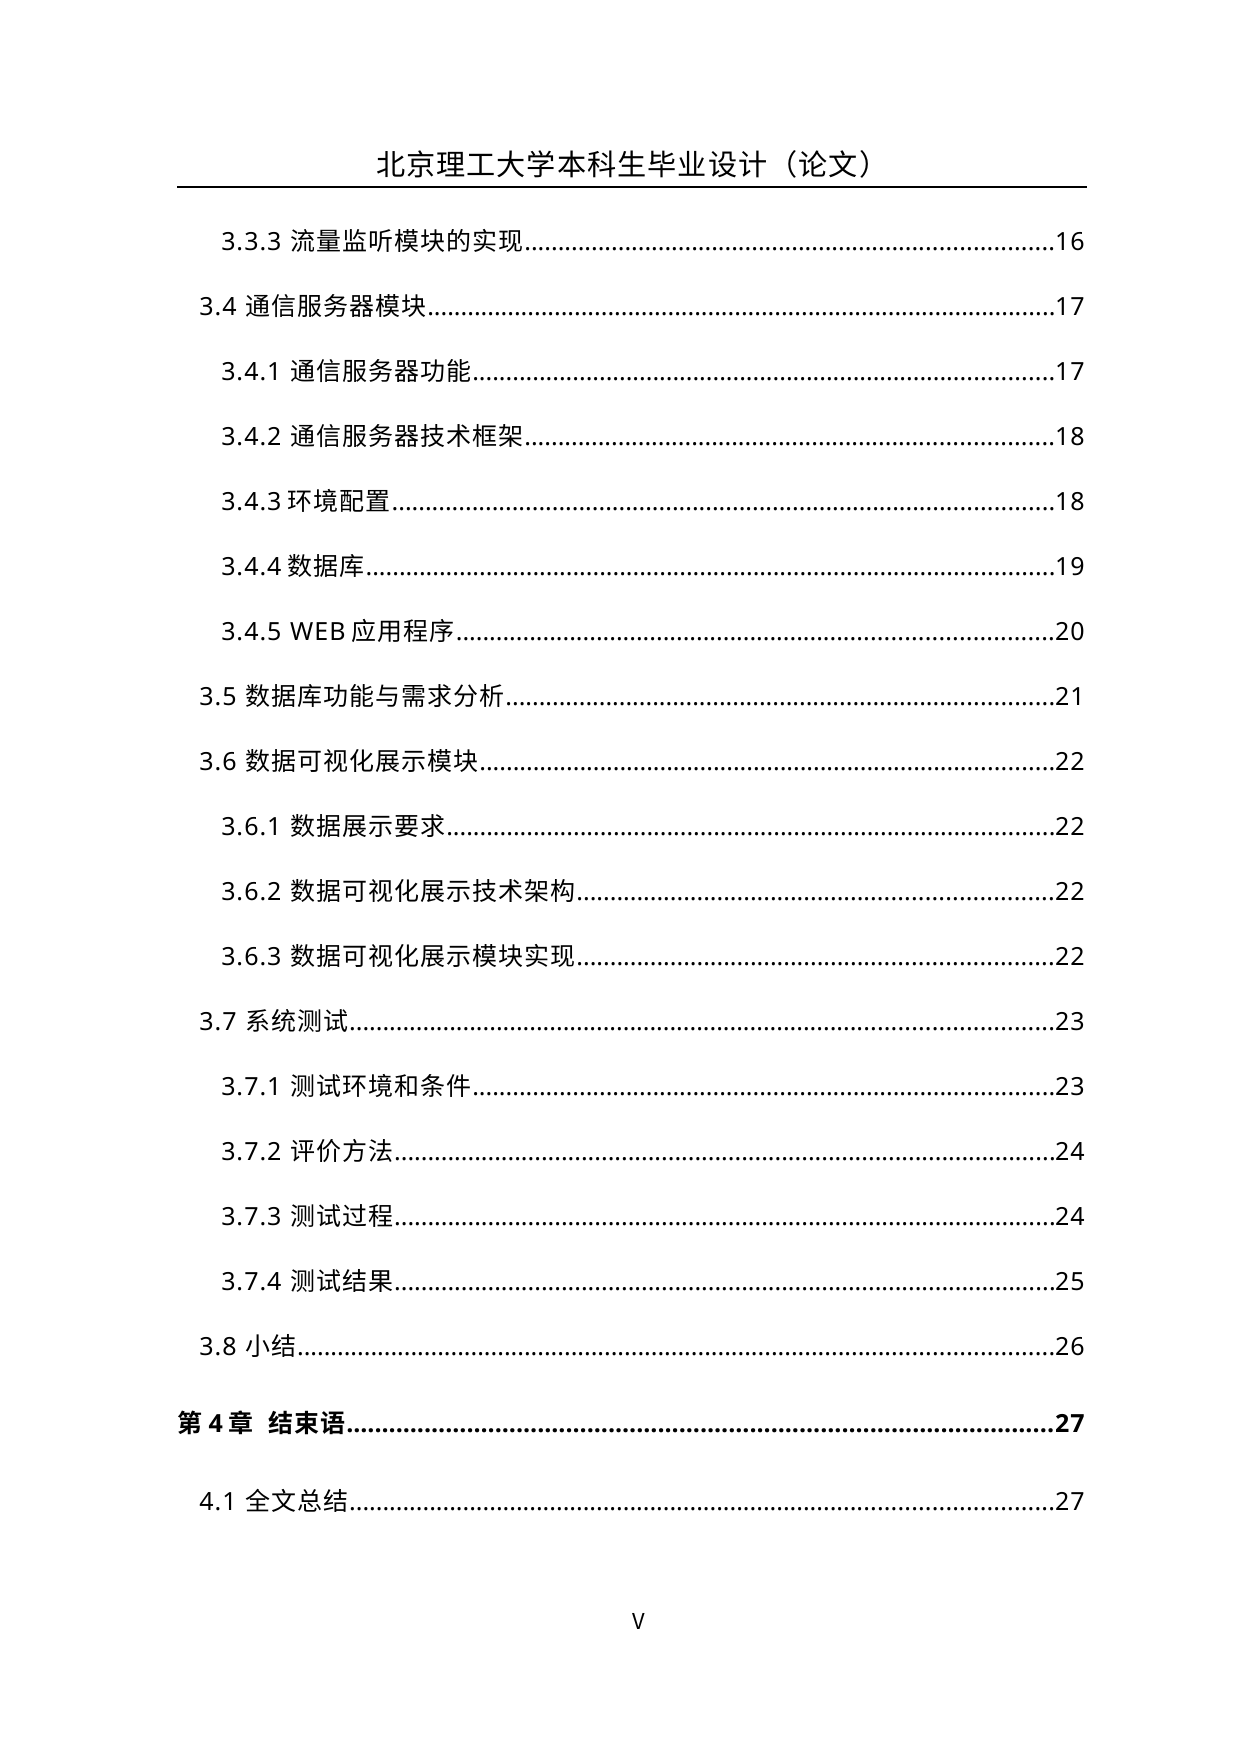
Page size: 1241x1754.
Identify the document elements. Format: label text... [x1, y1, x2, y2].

text 第4章 结束语 27 [177, 1389, 1087, 1454]
text 3.6.3 数据可视化展示模块实现 22 [221, 922, 1087, 987]
text 3.6 数据可视化展示模块 22 [199, 727, 1087, 792]
text 3.4.2 通信服务器技术框架 18 [221, 402, 1087, 467]
text 3.7.3 测试过程 24 [221, 1182, 1087, 1247]
text 3.4.5 WEB应用程序 20 [221, 597, 1087, 662]
text 3.7.4 测试结果 25 [221, 1247, 1087, 1312]
text 3.8 小结 26 [199, 1312, 1087, 1377]
text 4.1 全文总结 27 [199, 1467, 1087, 1532]
text 3.4.1 通信服务器功能 17 [221, 337, 1087, 402]
text 3.3.3 流量监听模块的实现 16 [221, 207, 1087, 272]
text 3.7.1 测试环境和条件 23 [221, 1052, 1087, 1117]
text 3.4.4数据库 19 [221, 532, 1087, 597]
text 3.4.3环境配置 18 [221, 467, 1087, 532]
text 3.6.1 数据展示要求 22 [221, 792, 1087, 857]
text 3.4 通信服务器模块 17 [199, 272, 1087, 337]
text 3.6.2 数据可视化展示技术架构 22 [221, 857, 1087, 922]
text 3.7.2 评价方法 24 [221, 1117, 1087, 1182]
text 3.7 系统测试 23 [199, 987, 1087, 1052]
text 3.5 数据库功能与需求分析 21 [199, 662, 1087, 727]
